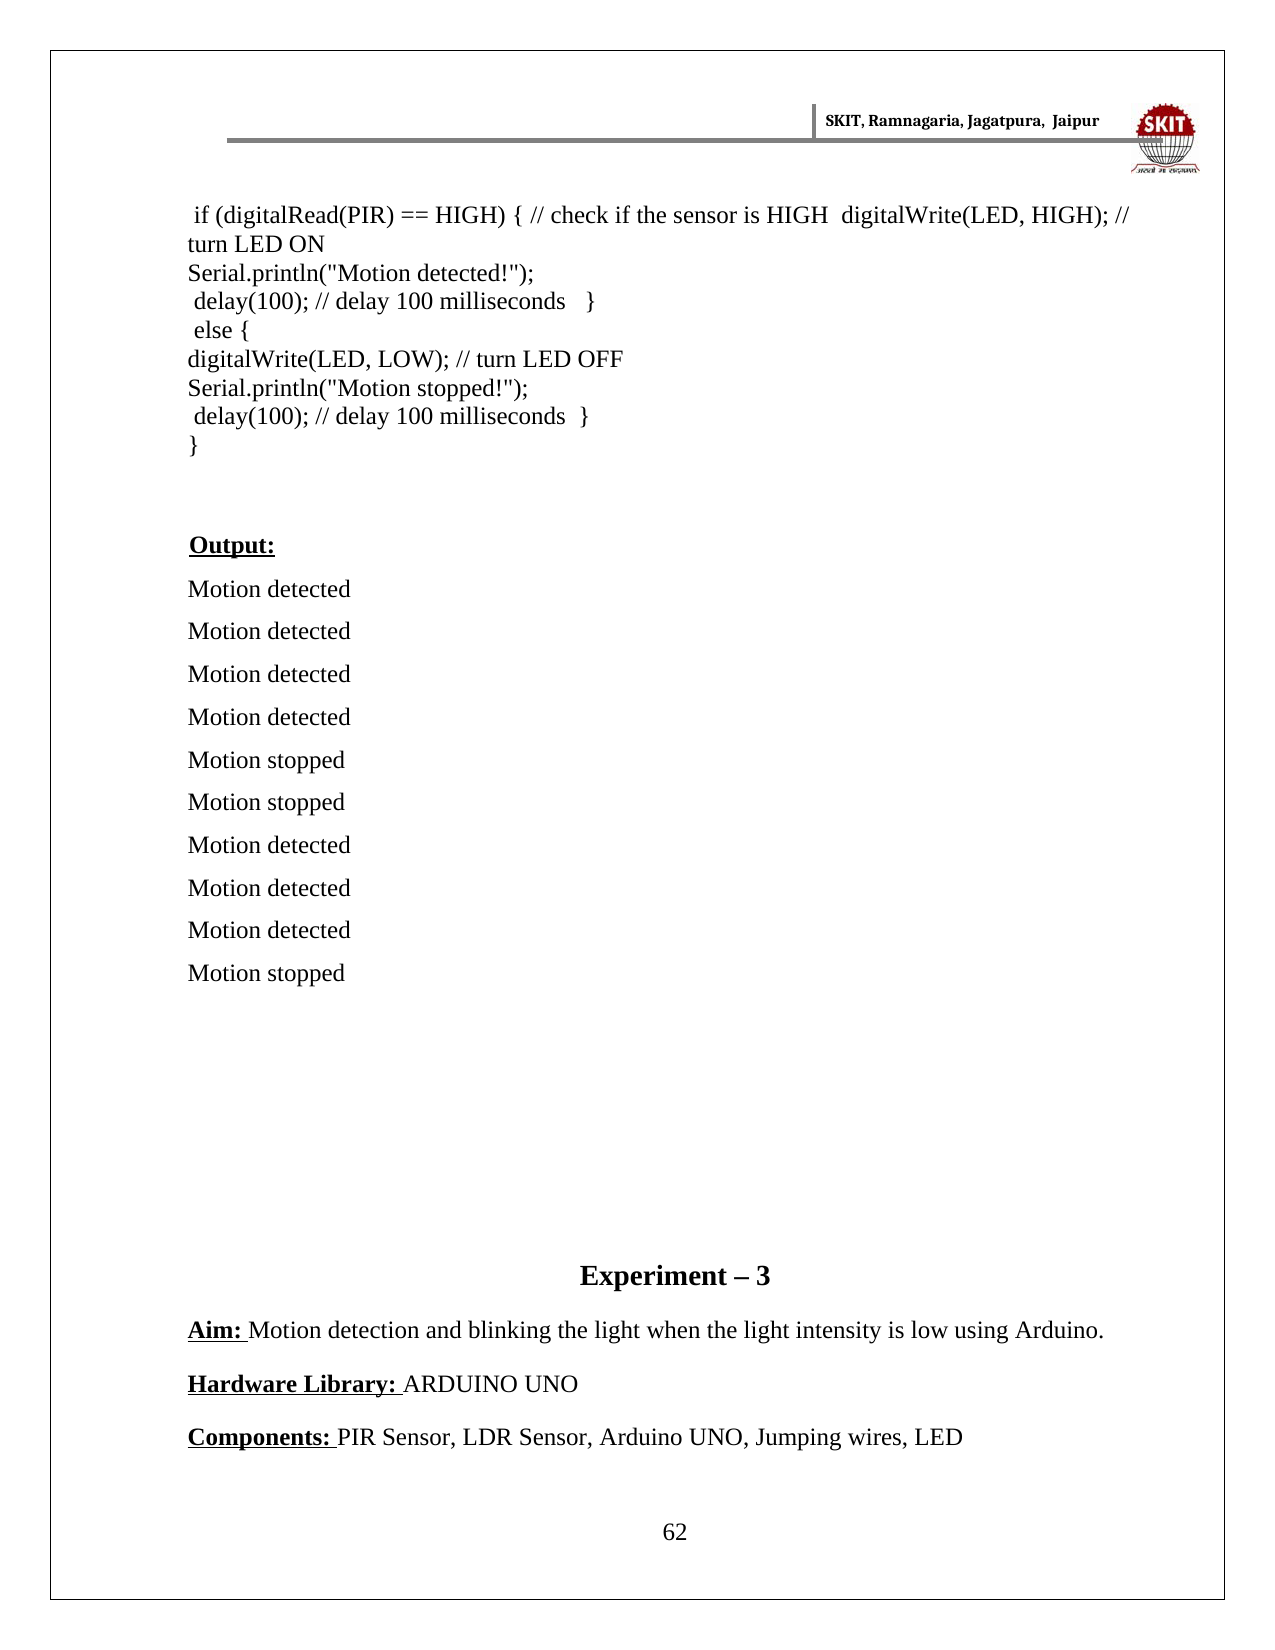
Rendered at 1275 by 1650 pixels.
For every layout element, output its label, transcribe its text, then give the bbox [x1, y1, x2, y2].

text Motion detected [187, 702, 1162, 731]
text Motion detected [187, 659, 1162, 688]
text delay(100); // delay 100 milliseconds } [187, 286, 1162, 315]
text Motion detected [187, 873, 1162, 901]
text Aim: Motion detection and blinking the light when the light intensity is low using Arduino. [187, 1316, 1162, 1344]
text Hardware Library: ARDUINO UNO [187, 1373, 1162, 1397]
text Components: PIR Sensor, LDR Sensor, Arduino UNO, Jumping wires, LED [187, 1422, 1162, 1451]
text Motion detected [187, 915, 1162, 944]
text Motion stopped [187, 958, 1162, 987]
text digitalWrite(LED, LOW); // turn LED OFF [187, 344, 1162, 373]
text delay(100); // delay 100 milliseconds } [187, 401, 1162, 430]
text Motion detected [187, 616, 1162, 645]
text if (digitalRead(PIR) == HIGH) { // check if the sensor is HIGH digitalWrite(LED, HIGH); // turn LED ON [187, 200, 1162, 258]
text else { [187, 315, 1162, 344]
text Serial.println("Motion detected!"); [187, 258, 1162, 286]
text Experiment – 3 [187, 1263, 1162, 1291]
text Serial.println("Motion stopped!"); [187, 373, 1162, 401]
text Motion detected [187, 830, 1162, 859]
text } [187, 430, 1162, 459]
text Motion stopped [187, 745, 1162, 773]
text Motion detected [187, 574, 1162, 603]
text Motion stopped [187, 787, 1162, 816]
text Output: [189, 530, 1162, 559]
